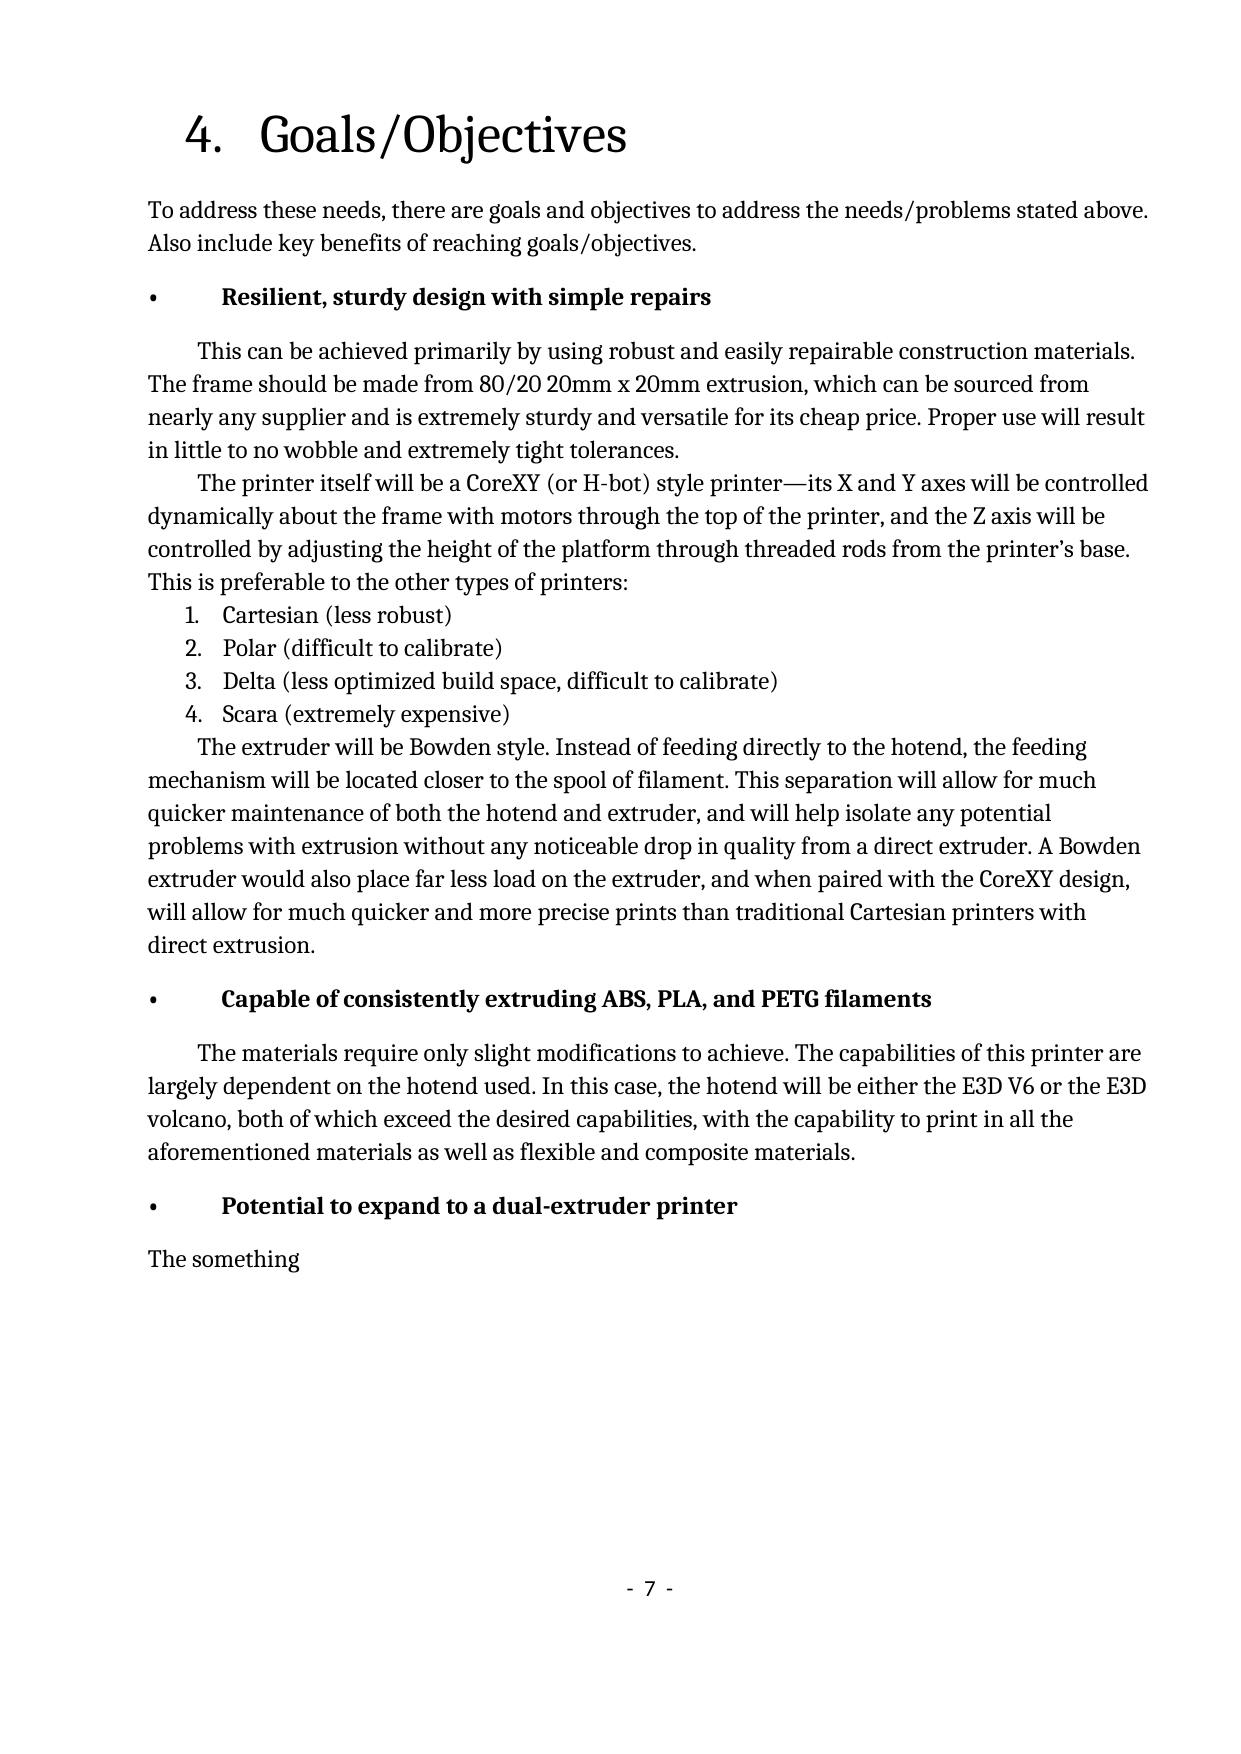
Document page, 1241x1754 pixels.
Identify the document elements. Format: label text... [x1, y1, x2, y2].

list Delta (less optimized build space, difficult to calibrate) [185, 667, 1152, 696]
text • Potential to expand to a dual-extruder printer [148, 1192, 1152, 1220]
text The extruder will be Bowden style. Instead of feeding directly to the hotend, the feeding mechanism will be located closer to the spool of filament. This separation will allow for much quicker maintenance of both the hotend and extruder, and will help isolate any potential problems with extrusion without any noticeable drop in quality from a direct extruder. A Bowden extruder would also place far less load on the extruder, and when paired with the CoreXY design, will allow for much quicker and more precise prints than traditional Cartesian printers with direct extrusion. [148, 733, 1152, 960]
text To address these needs, there are goals and objectives to address the needs/problems stated above. Also include key benefits of reaching goals/objectives. [148, 196, 1152, 258]
text This can be achieved primarily by using robust and easily repairable construction materials. The frame should be made from 80/20 20mm x 20mm extrusion, which can be sourced from nearly any supplier and is extremely sturdy and versatile for its cheap price. Proper use will result in little to no wobble and extremely tight tolerances. The printer itself will be a CoreXY (or H-bot) style printer—its X and Y axes will be controlled dynamically about the frame with motors through the top of the printer, and the Z axis will be controlled by adjusting the height of the platform through threaded rods from the printer’s base. This is preferable to the other types of printers: [148, 337, 1152, 596]
text The materials require only slight modifications to achieve. The capabilities of this printer are largely dependent on the hotend used. In this case, the hotend will be either the E3D V6 or the E3D volcano, both of which exceed the desired capabilities, with the capability to print in all the aforementioned materials as well as flexible and composite materials. [148, 1039, 1152, 1166]
list Polar (difficult to calibrate) [185, 634, 1152, 662]
text • Resilient, sturdy design with simple repairs [148, 283, 1152, 311]
list Goals/Objectives [185, 103, 1152, 166]
list Scara (extremely expensive) [185, 700, 1152, 728]
list Cartesian (less robust) [185, 601, 1152, 629]
text • Capable of consistently extruding ABS, PLA, and PETG filaments [148, 985, 1152, 1013]
text The something [148, 1245, 1152, 1306]
